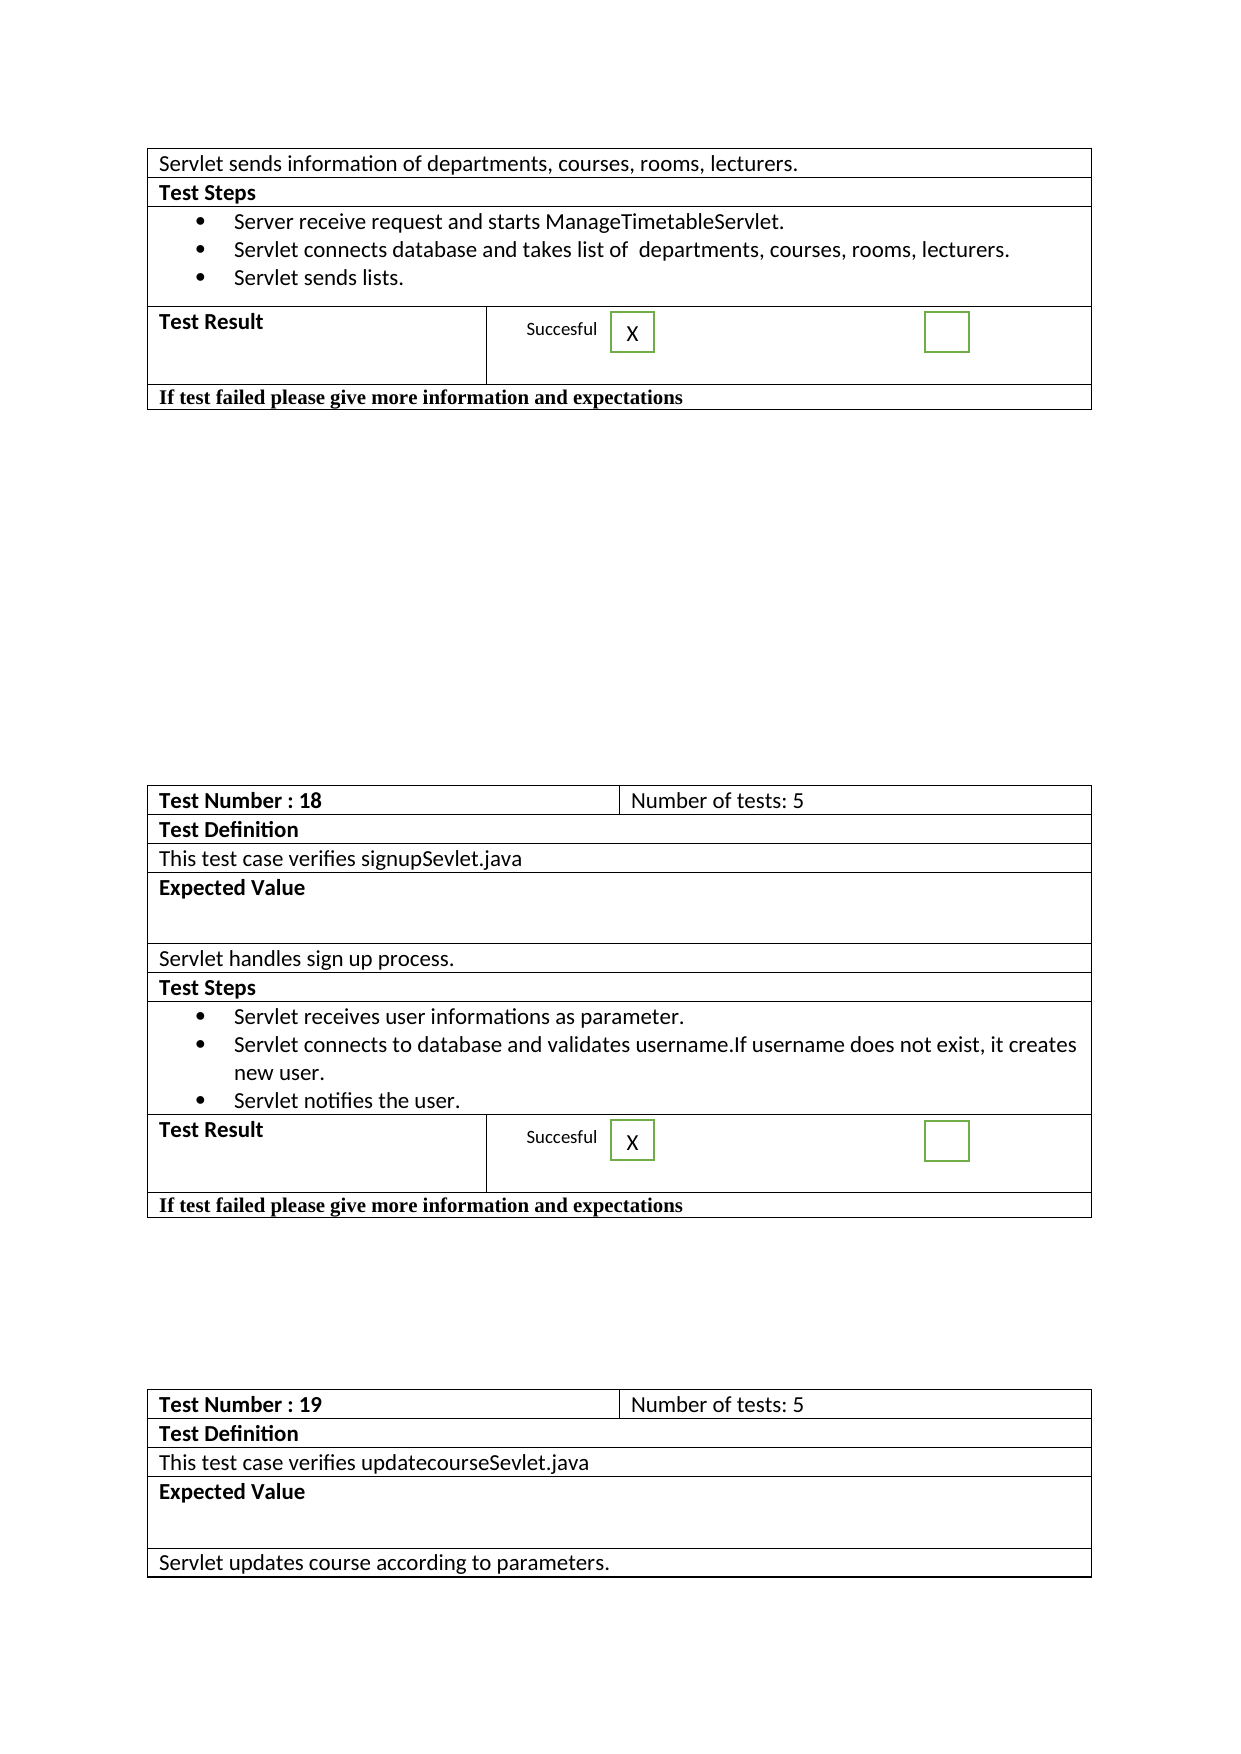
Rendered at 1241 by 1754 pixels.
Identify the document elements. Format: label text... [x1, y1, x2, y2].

table_cell This test case verifies signupSevlet.java [148, 844, 1091, 872]
table_cell Servlet handles sign up process. [148, 944, 1091, 972]
table_header Number of tests: 5 [620, 1390, 1091, 1418]
table_cell Server receive request and starts ManageTimetableServlet. Servlet connects database and takes list of departments, courses, rooms, lecturers. Servlet sends lists. [148, 207, 1091, 306]
table_header Number of tests: 5 [620, 786, 1091, 814]
table_cell This test case verifies updatecourseSevlet.java [148, 1448, 1091, 1476]
table_cell Test Result [148, 1115, 486, 1192]
table_cell [487, 1115, 1091, 1192]
table_cell If test failed please give more information and expectations [148, 1193, 1091, 1217]
table_cell Test Definition [148, 815, 1091, 843]
table_cell Test Steps [148, 178, 1091, 206]
table_cell [487, 307, 1091, 384]
table_cell Test Definition [148, 1419, 1091, 1447]
table_cell Expected Value [148, 1477, 1091, 1547]
table_header Test Number : 19 [148, 1390, 619, 1418]
table_cell Servlet receives user informations as parameter. Servlet connects to database and validates username.If username does not exist, it creates new user. Servlet notifies the user. [148, 1002, 1091, 1114]
table_cell Expected Value [148, 873, 1091, 943]
table_cell Test Steps [148, 973, 1091, 1001]
table_cell Test Result [148, 307, 486, 384]
table_cell Servlet updates course according to parameters. [148, 1549, 1091, 1576]
table_cell Servlet sends information of departments, courses, rooms, lecturers. [148, 149, 1091, 177]
table_cell If test failed please give more information and expectations [148, 385, 1091, 409]
table_header Test Number : 18 [148, 786, 619, 814]
